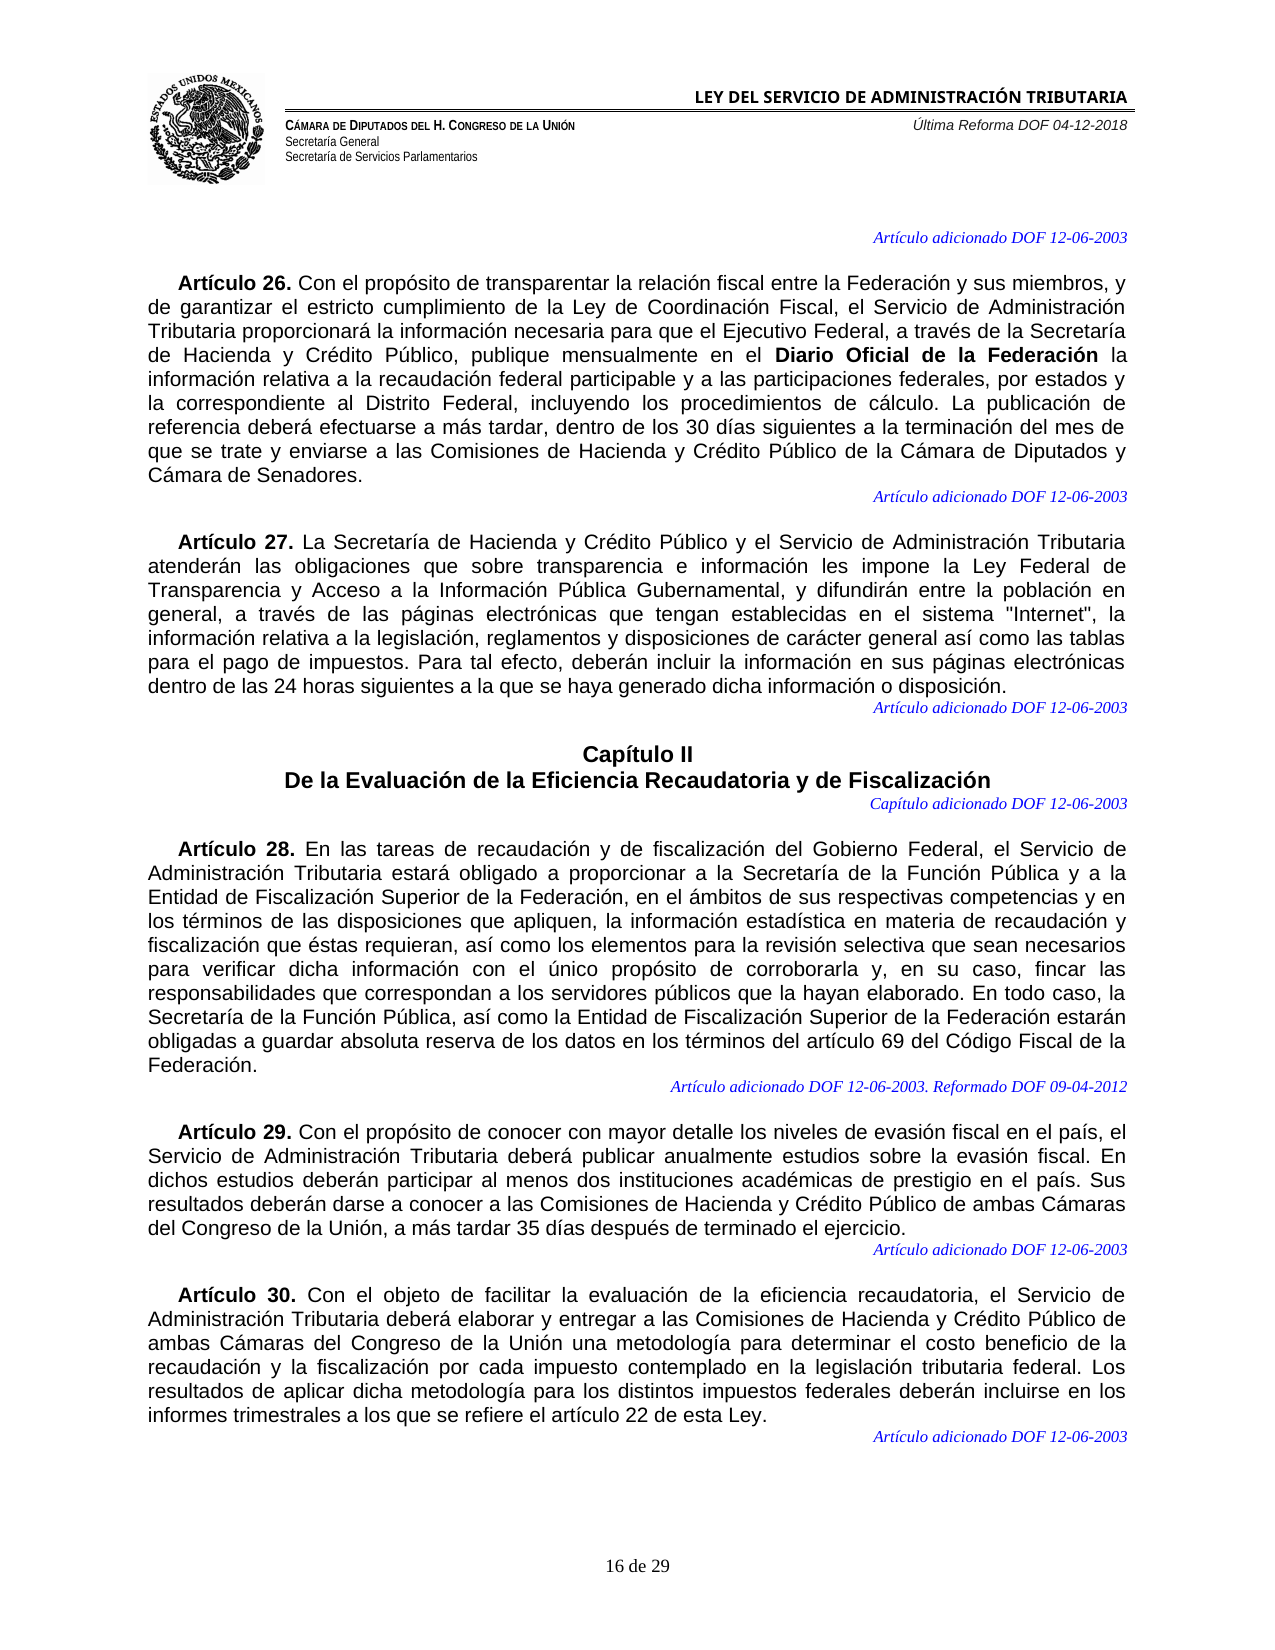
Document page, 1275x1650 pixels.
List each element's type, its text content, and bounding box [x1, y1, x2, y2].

text Capítulo II [148, 741, 1127, 767]
text Capítulo adicionado DOF 12-06-2003 [148, 794, 1127, 813]
text Artículo 26. Con el propósito de transparentar la relación fiscal entre la Federación y sus miembros, y de garantizar el estricto cumplimiento de la Ley de Coordinación Fiscal, el Servicio de Administración Tributaria proporcionará la información necesaria para que el Ejecutivo Federal, a través de la Secretaría de Hacienda y Crédito Público, publique mensualmente en el Diario Oficial de la Federación la información relativa a la recaudación federal participable y a las participaciones federales, por estados y la correspondiente al Distrito Federal, incluyendo los procedimientos de cálculo. La publicación de referencia deberá efectuarse a más tardar, dentro de los 30 días siguientes a la terminación del mes de que se trate y enviarse a las Comisiones de Hacienda y Crédito Público de la Cámara de Diputados y Cámara de Senadores. [148, 271, 1127, 487]
text Artículo 30. Con el objeto de facilitar la evaluación de la eficiencia recaudatoria, el Servicio de Administración Tributaria deberá elaborar y entregar a las Comisiones de Hacienda y Crédito Público de ambas Cámaras del Congreso de la Unión una metodología para determinar el costo beneficio de la recaudación y la fiscalización por cada impuesto contemplado en la legislación tributaria federal. Los resultados de aplicar dicha metodología para los distintos impuestos federales deberán incluirse en los informes trimestrales a los que se refiere el artículo 22 de esta Ley. [148, 1283, 1127, 1427]
text Artículo adicionado DOF 12-06-2003. Reformado DOF 09-04-2012 [148, 1077, 1127, 1096]
text Artículo 27. La Secretaría de Hacienda y Crédito Público y el Servicio de Administración Tributaria atenderán las obligaciones que sobre transparencia e información les impone la Ley Federal de Transparencia y Acceso a la Información Pública Gubernamental, y difundirán entre la población en general, a través de las páginas electrónicas que tengan establecidas en el sistema "Internet", la información relativa a la legislación, reglamentos y disposiciones de carácter general así como las tablas para el pago de impuestos. Para tal efecto, deberán incluir la información en sus páginas electrónicas dentro de las 24 horas siguientes a la que se haya generado dicha información o disposición. [148, 530, 1127, 698]
text Artículo adicionado DOF 12-06-2003 [148, 698, 1127, 717]
text De la Evaluación de la Eficiencia Recaudatoria y de Fiscalización [148, 767, 1127, 794]
text Artículo 28. En las tareas de recaudación y de fiscalización del Gobierno Federal, el Servicio de Administración Tributaria estará obligado a proporcionar a la Secretaría de la Función Pública y a la Entidad de Fiscalización Superior de la Federación, en el ámbitos de sus respectivas competencias y en los términos de las disposiciones que apliquen, la información estadística en materia de recaudación y fiscalización que éstas requieran, así como los elementos para la revisión selectiva que sean necesarios para verificar dicha información con el único propósito de corroborarla y, en su caso, fincar las responsabilidades que correspondan a los servidores públicos que la hayan elaborado. En todo caso, la Secretaría de la Función Pública, así como la Entidad de Fiscalización Superior de la Federación estarán obligadas a guardar absoluta reserva de los datos en los términos del artículo 69 del Código Fiscal de la Federación. [148, 837, 1127, 1077]
text Artículo 29. Con el propósito de conocer con mayor detalle los niveles de evasión fiscal en el país, el Servicio de Administración Tributaria deberá publicar anualmente estudios sobre la evasión fiscal. En dichos estudios deberán participar al menos dos instituciones académicas de prestigio en el país. Sus resultados deberán darse a conocer a las Comisiones de Hacienda y Crédito Público de ambas Cámaras del Congreso de la Unión, a más tardar 35 días después de terminado el ejercicio. [148, 1120, 1127, 1239]
text Artículo adicionado DOF 12-06-2003 [148, 1427, 1127, 1446]
text Artículo adicionado DOF 12-06-2003 [148, 487, 1127, 506]
text Artículo adicionado DOF 12-06-2003 [148, 228, 1127, 247]
text Artículo adicionado DOF 12-06-2003 [148, 1239, 1127, 1259]
